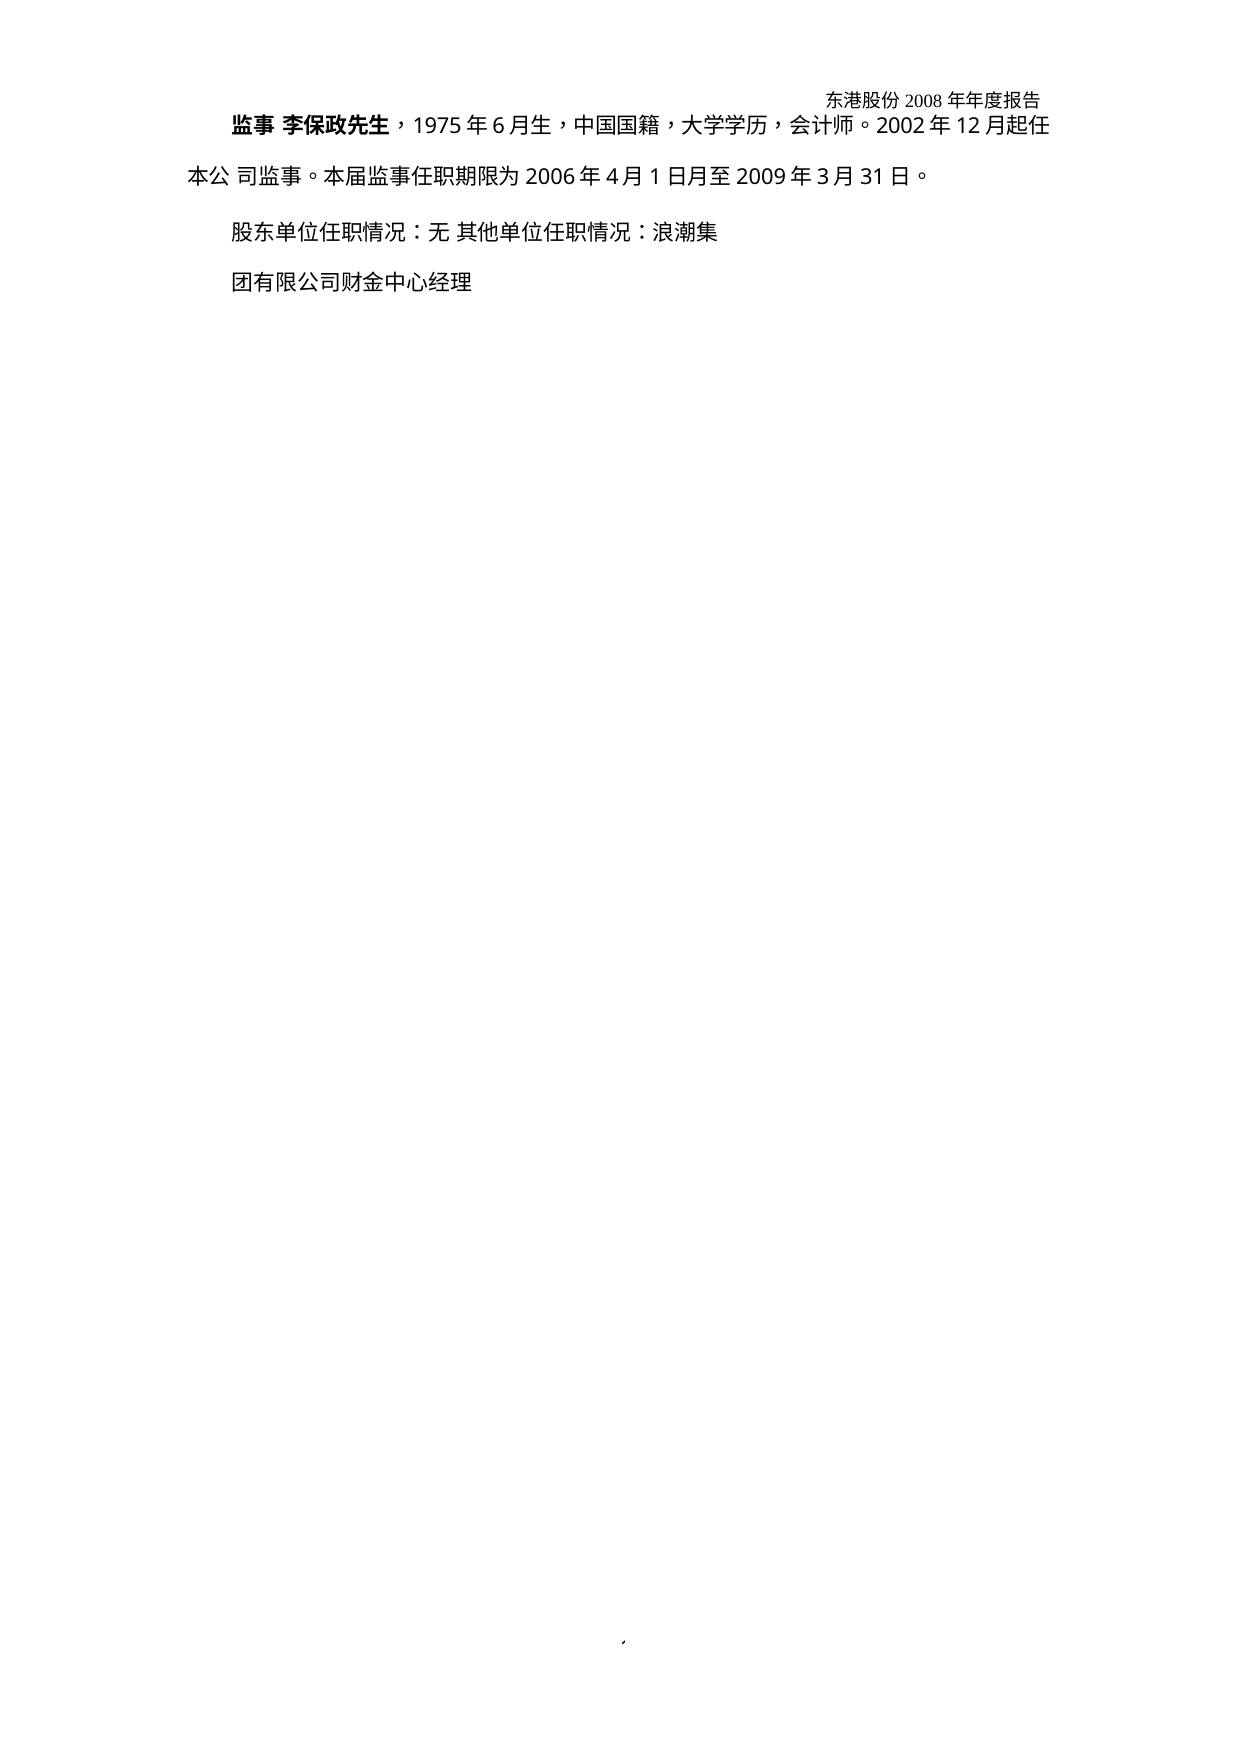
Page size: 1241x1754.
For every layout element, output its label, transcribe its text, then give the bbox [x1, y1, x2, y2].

text 监事 李保政先生，1975年6月生，中国国籍，大学学历，会计师。2002年12月起任本公 司监事。本届监事任职期限为2006年4月1日月至2009年3月31日。 [187, 110, 1054, 191]
text 股东单位任职情况：无 其他单位任职情况：浪潮集团有限公司财金中心经理 [231, 216, 737, 297]
